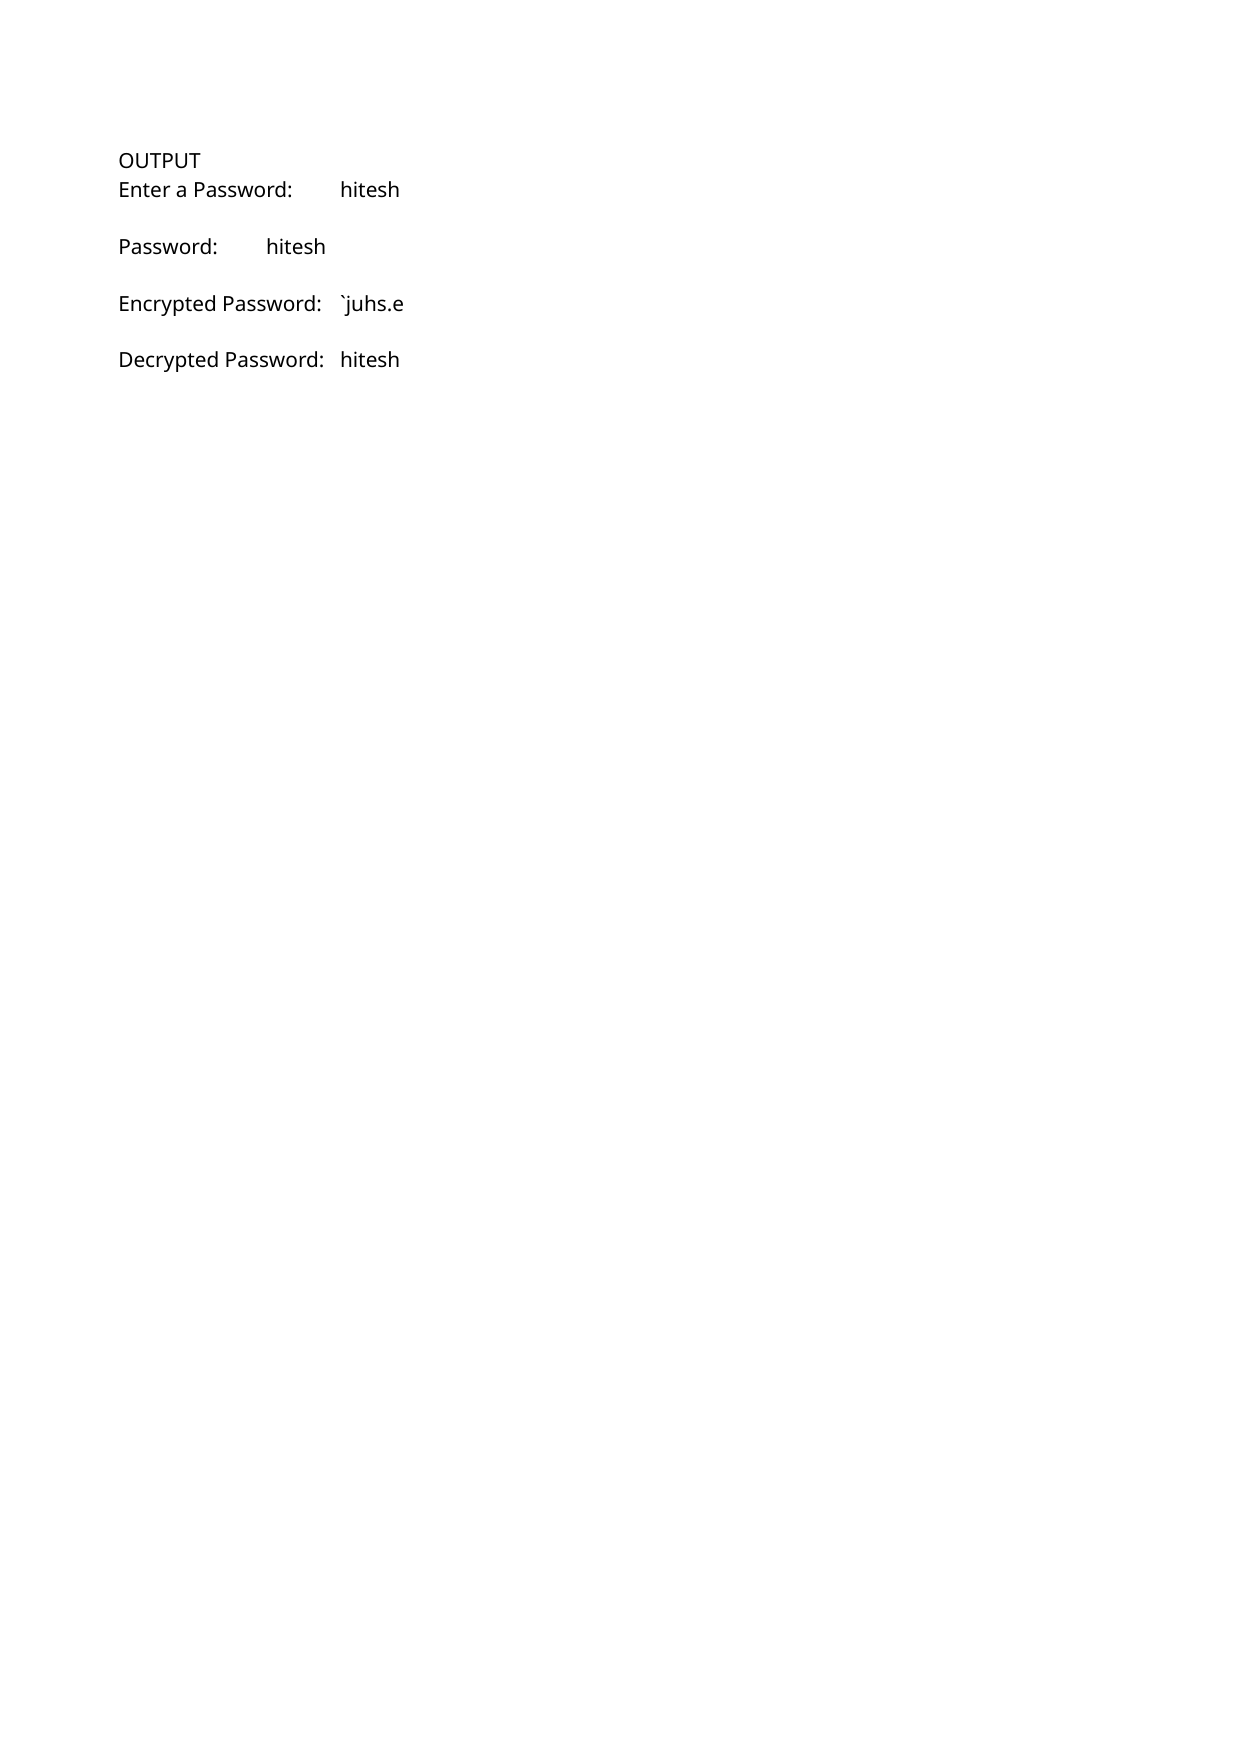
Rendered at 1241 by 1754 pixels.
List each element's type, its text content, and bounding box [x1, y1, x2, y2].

text Password: hitesh [118, 232, 1122, 260]
text Decrypted Password: hitesh [118, 346, 1122, 374]
text Encrypted Password: `juhs.e [118, 289, 1122, 317]
text Enter a Password: hitesh [118, 175, 1122, 203]
text OUTPUT [118, 147, 1122, 175]
